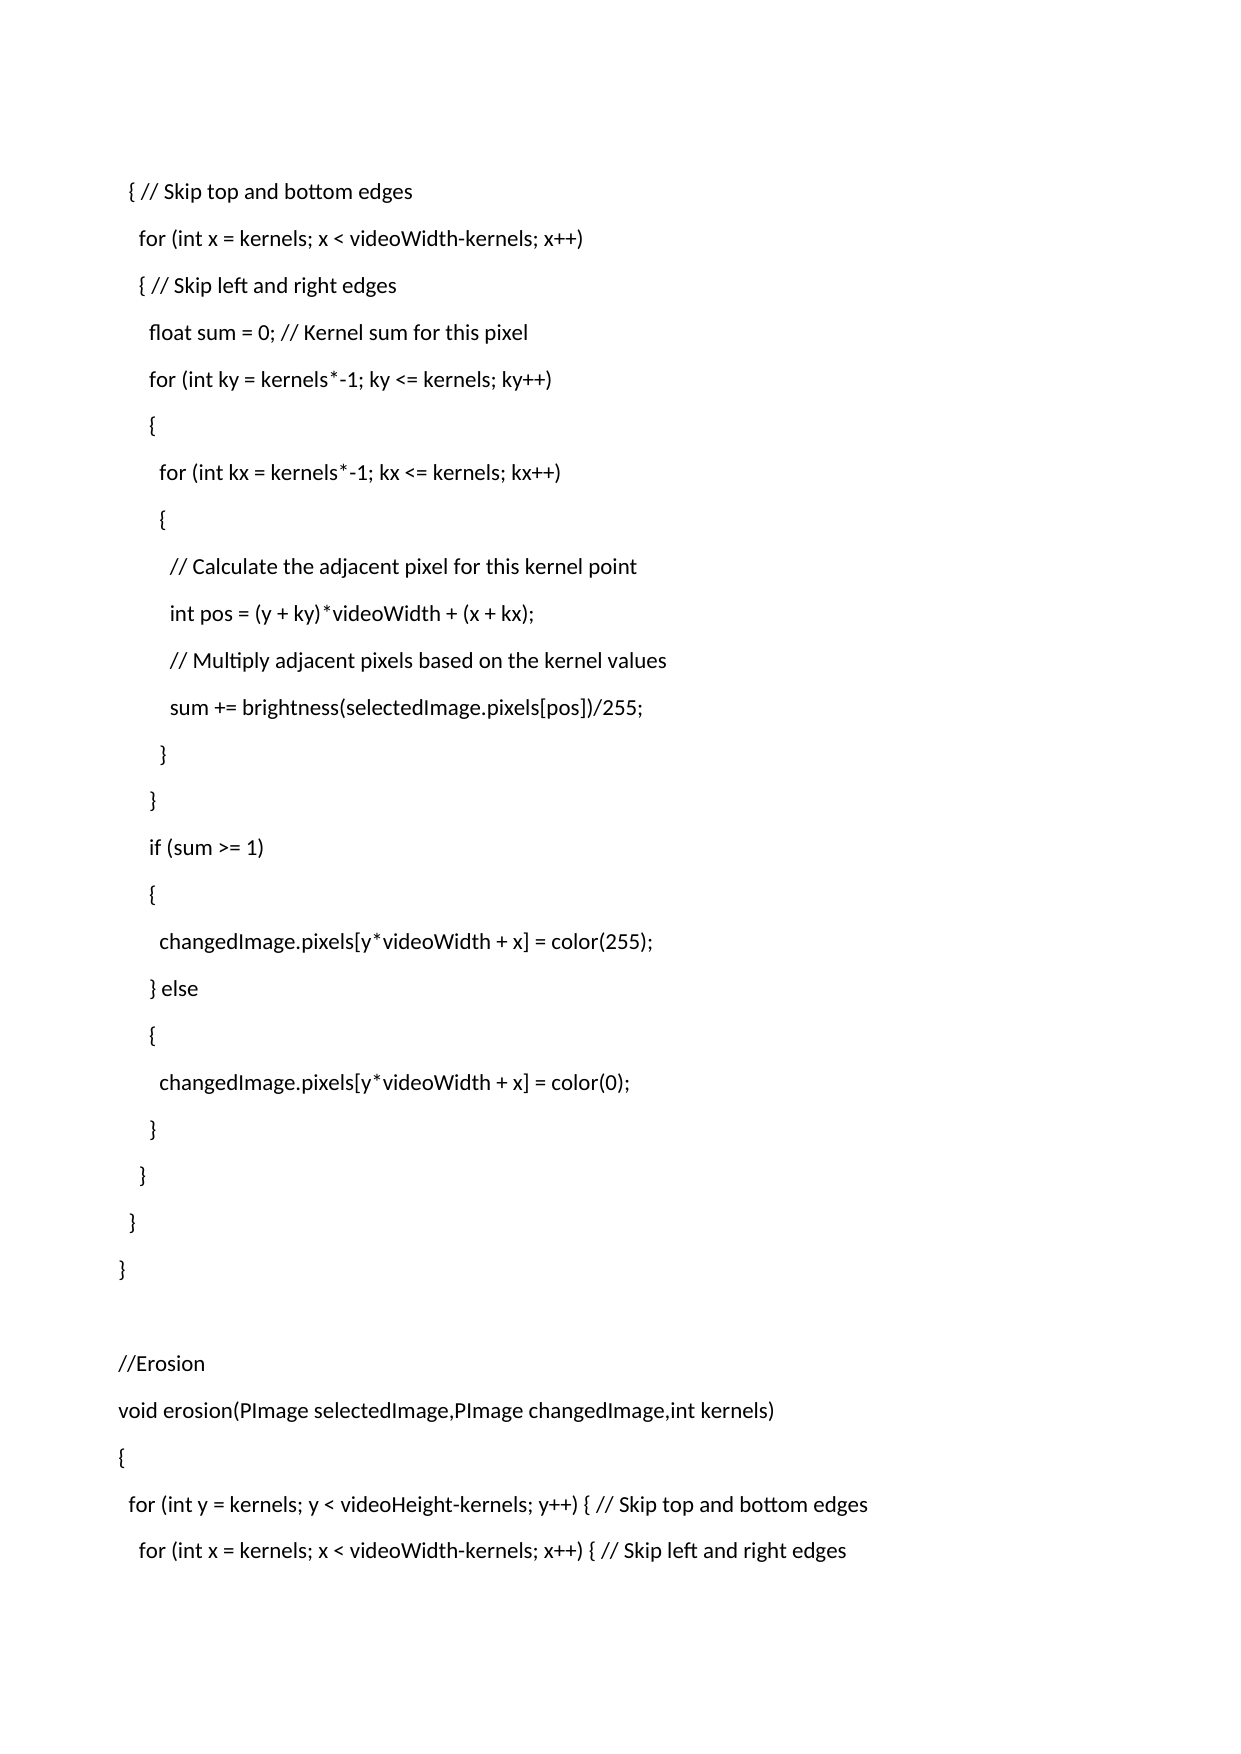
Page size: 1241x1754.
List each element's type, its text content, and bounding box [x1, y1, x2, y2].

text // Multiply adjacent pixels based on the kernel values [118, 646, 1122, 674]
text } [118, 1208, 1122, 1236]
text changedImage.pixels[y*videoWidth + x] = color(0); [118, 1068, 1122, 1096]
text sum += brightness(selectedImage.pixels[pos])/255; [118, 693, 1122, 721]
text } [118, 1255, 1122, 1283]
text if (sum >= 1) [118, 833, 1122, 861]
text { [118, 1021, 1122, 1049]
text //Erosion [118, 1349, 1122, 1377]
text } [118, 1162, 1122, 1189]
text } [118, 787, 1122, 814]
text changedImage.pixels[y*videoWidth + x] = color(255); [118, 927, 1122, 955]
text { [118, 880, 1122, 908]
text for (int x = kernels; x < videoWidth-kernels; x++) [118, 224, 1122, 252]
text } [118, 1115, 1122, 1143]
text { [118, 505, 1122, 533]
text { [118, 412, 1122, 439]
text } [118, 740, 1122, 768]
text { // Skip top and bottom edges [118, 177, 1122, 205]
text for (int kx = kernels*-1; kx <= kernels; kx++) [118, 458, 1122, 486]
text float sum = 0; // Kernel sum for this pixel [118, 318, 1122, 346]
text for (int ky = kernels*-1; ky <= kernels; ky++) [118, 365, 1122, 393]
text for (int y = kernels; y < videoHeight-kernels; y++) { // Skip top and bottom edges [118, 1490, 1122, 1518]
text { // Skip left and right edges [118, 271, 1122, 299]
text int pos = (y + ky)*videoWidth + (x + kx); [118, 599, 1122, 627]
text void erosion(PImage selectedImage,PImage changedImage,int kernels) [118, 1396, 1122, 1424]
text for (int x = kernels; x < videoWidth-kernels; x++) { // Skip left and right edges [118, 1537, 1122, 1564]
text } else [118, 974, 1122, 1002]
text { [118, 1443, 1122, 1471]
text // Calculate the adjacent pixel for this kernel point [118, 552, 1122, 580]
